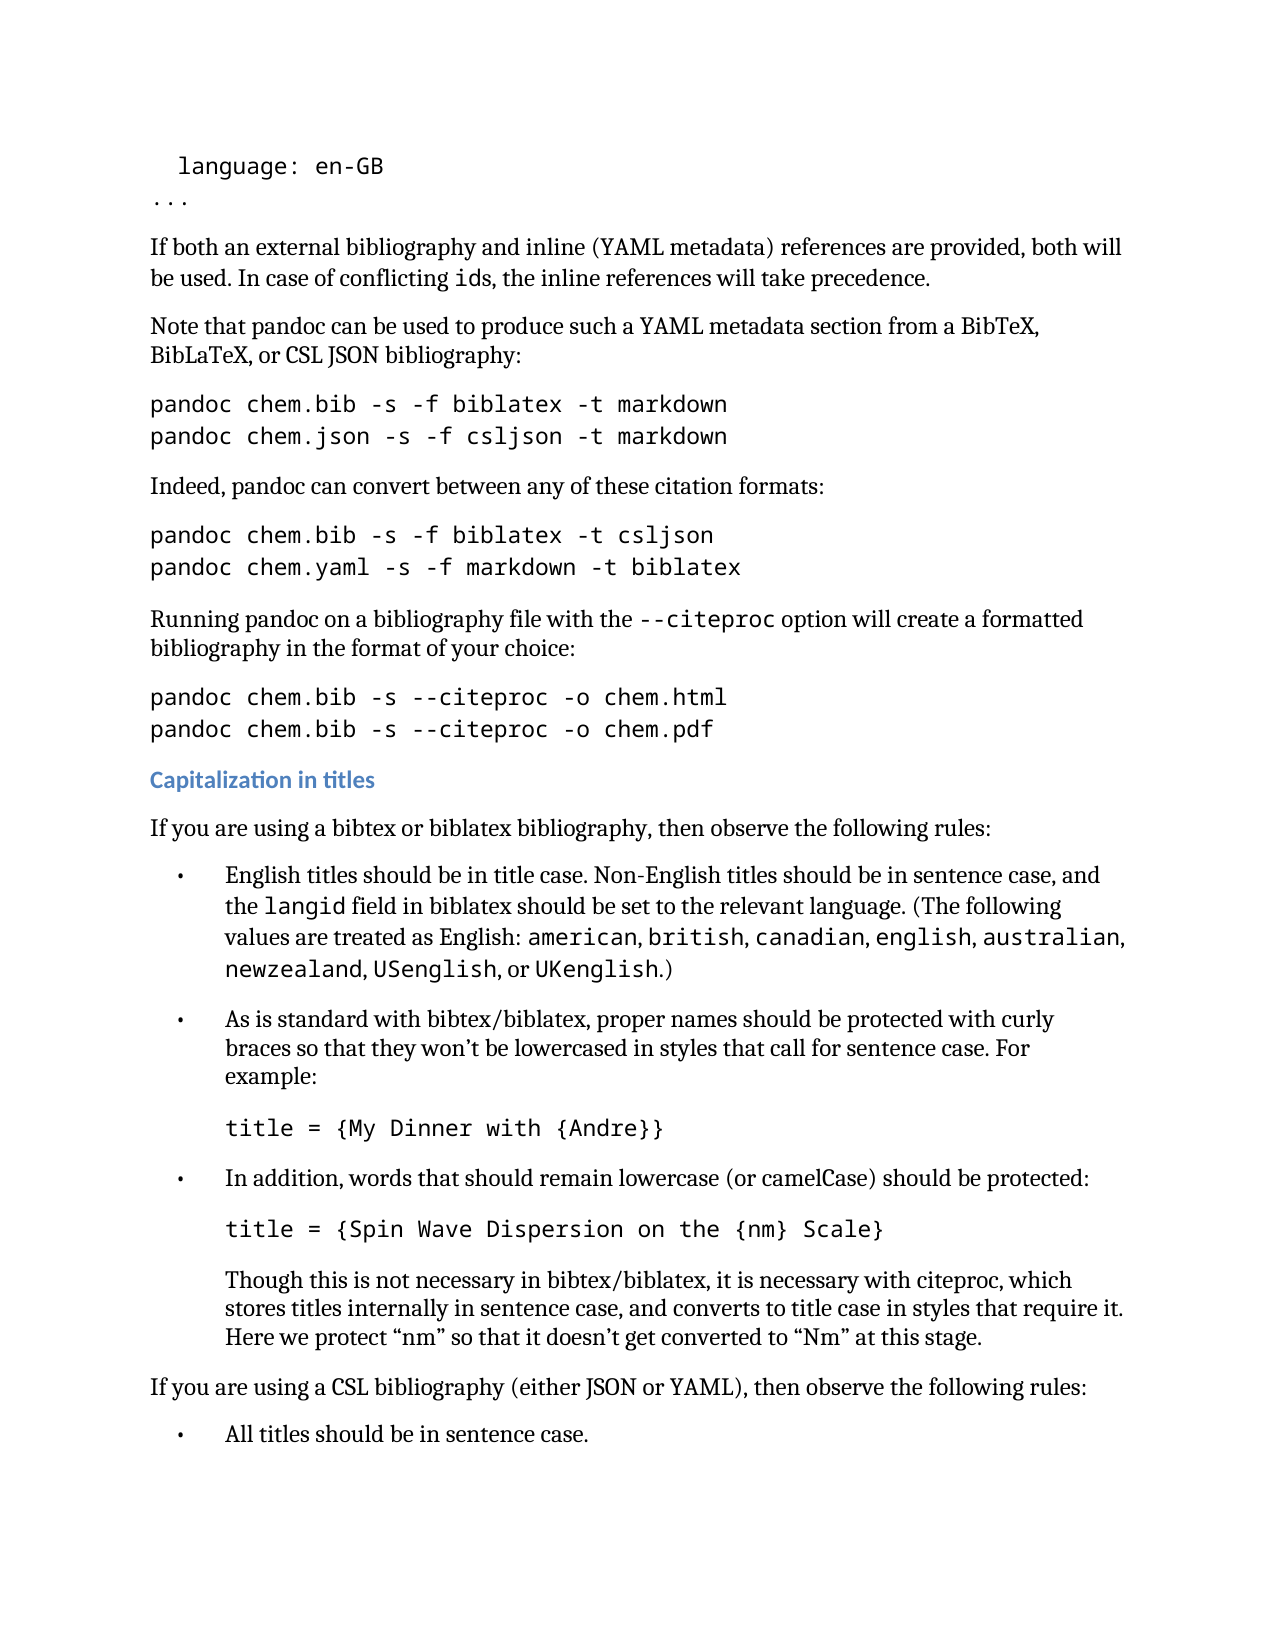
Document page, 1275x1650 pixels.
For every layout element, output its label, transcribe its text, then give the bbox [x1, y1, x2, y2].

list title = {Spin Wave Dispersion on the {nm} Scale} [175, 1213, 1125, 1245]
text Running pandoc on a bibliography file with the --citeproc option will create a formatted bibliography in the format of your choice: [150, 602, 1125, 662]
text If you are using a CSL bibliography (either JSON or YAML), then observe the following rules: [150, 1373, 1125, 1401]
text pandoc chem.bib -s -f biblatex -t csljson pandoc chem.yaml -s -f markdown -t biblatex [150, 519, 1125, 582]
text pandoc chem.bib -s -f biblatex -t markdown pandoc chem.json -s -f csljson -t markdown [150, 388, 1125, 451]
list In addition, words that should remain lowercase (or camelCase) should be protected: [175, 1164, 1125, 1193]
list Though this is not necessary in bibtex/biblatex, it is necessary with citeproc, which stores titles internally in sentence case, and converts to title case in styles that require it. Here we protect “nm” so that it doesn’t get converted to “Nm” at this stage. [175, 1266, 1125, 1352]
list English titles should be in title case. Non-English titles should be in sentence case, and the langid field in biblatex should be set to the relevant language. (The following values are treated as English: american, british, canadian, english, australian, newzealand, USenglish, or UKenglish.) [175, 861, 1125, 984]
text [150, 150, 1125, 212]
text Indeed, pandoc can convert between any of these citation formats: [150, 472, 1125, 500]
subtitle Capitalization in titles [150, 764, 1125, 795]
text Note that pandoc can be used to produce such a YAML metadata section from a BibTeX, BibLaTeX, or CSL JSON bibliography: [150, 312, 1125, 369]
text If both an external bibliography and inline (YAML metadata) references are provided, both will be used. In case of conflicting ids, the inline references will take precedence. [150, 233, 1125, 293]
list title = {My Dinner with {Andre}} [175, 1112, 1125, 1143]
list All titles should be in sentence case. [175, 1420, 1125, 1449]
text pandoc chem.bib -s --citeproc -o chem.html pandoc chem.bib -s --citeproc -o chem.pdf [150, 681, 1125, 744]
text If you are using a bibtex or biblatex bibliography, then observe the following rules: [150, 814, 1125, 843]
list As is standard with bibtex/biblatex, proper names should be protected with curly braces so that they won’t be lowercased in styles that call for sentence case. For example: [175, 1005, 1125, 1091]
